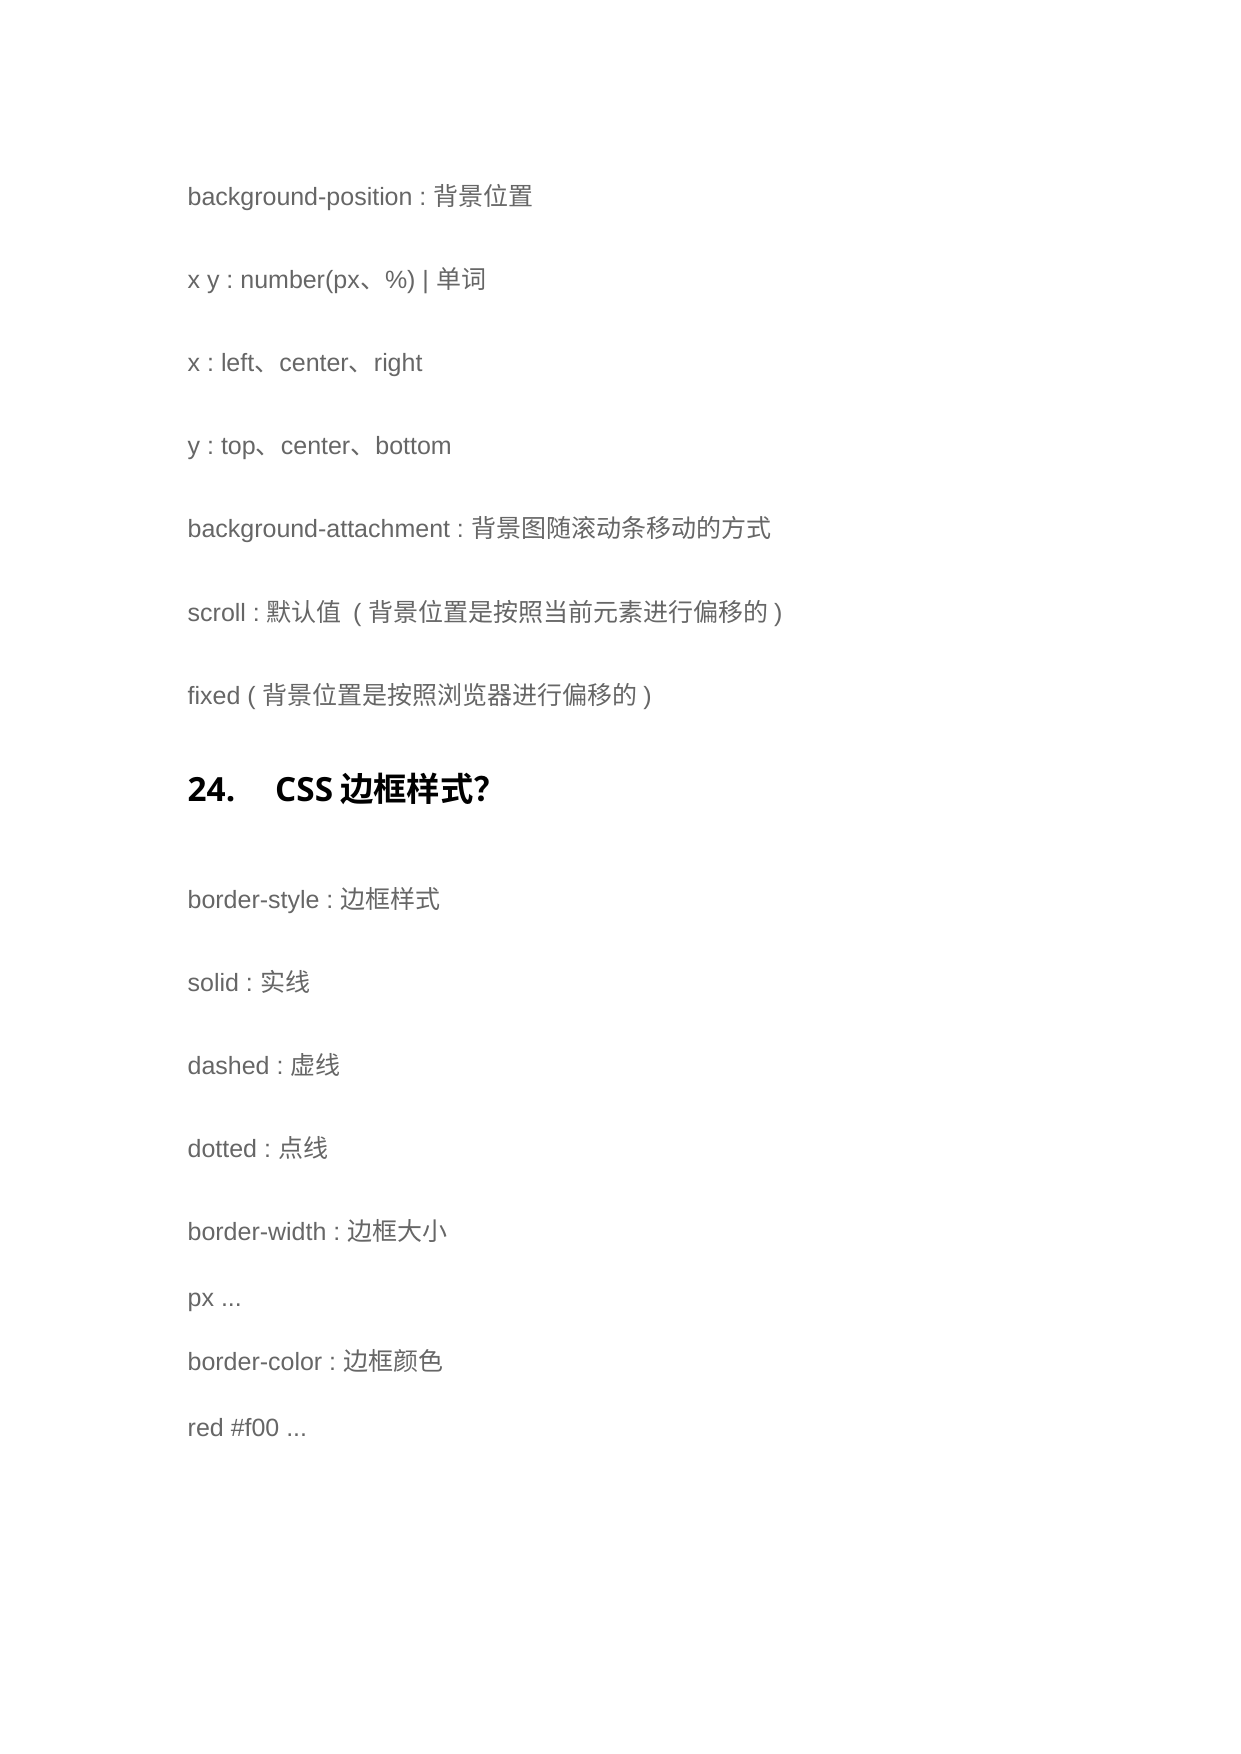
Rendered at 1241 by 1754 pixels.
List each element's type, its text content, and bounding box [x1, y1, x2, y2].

text px ... [187, 1281, 1053, 1313]
text red #f00 ... [187, 1411, 1053, 1443]
list CSS边框样式？ [187, 754, 1053, 819]
text y : top、center、bottom [187, 411, 1053, 476]
text fixed ( 背景位置是按照浏览器进行偏移的 ) [187, 661, 1053, 726]
text border-style : 边框样式 [187, 865, 1053, 930]
text dotted : 点线 [187, 1114, 1053, 1179]
text solid : 实线 [187, 948, 1053, 1013]
text x : left、center、right [187, 328, 1053, 393]
text border-color : 边框颜色 [187, 1327, 1053, 1392]
text x y : number(px、%) | 单词 [187, 245, 1053, 310]
text background-attachment : 背景图随滚动条移动的方式 [187, 494, 1053, 559]
text scroll : 默认值 ( 背景位置是按照当前元素进行偏移的 ) [187, 578, 1053, 643]
text background-position : 背景位置 [187, 162, 1053, 227]
text dashed : 虚线 [187, 1031, 1053, 1096]
text border-width : 边框大小 [187, 1197, 1053, 1262]
